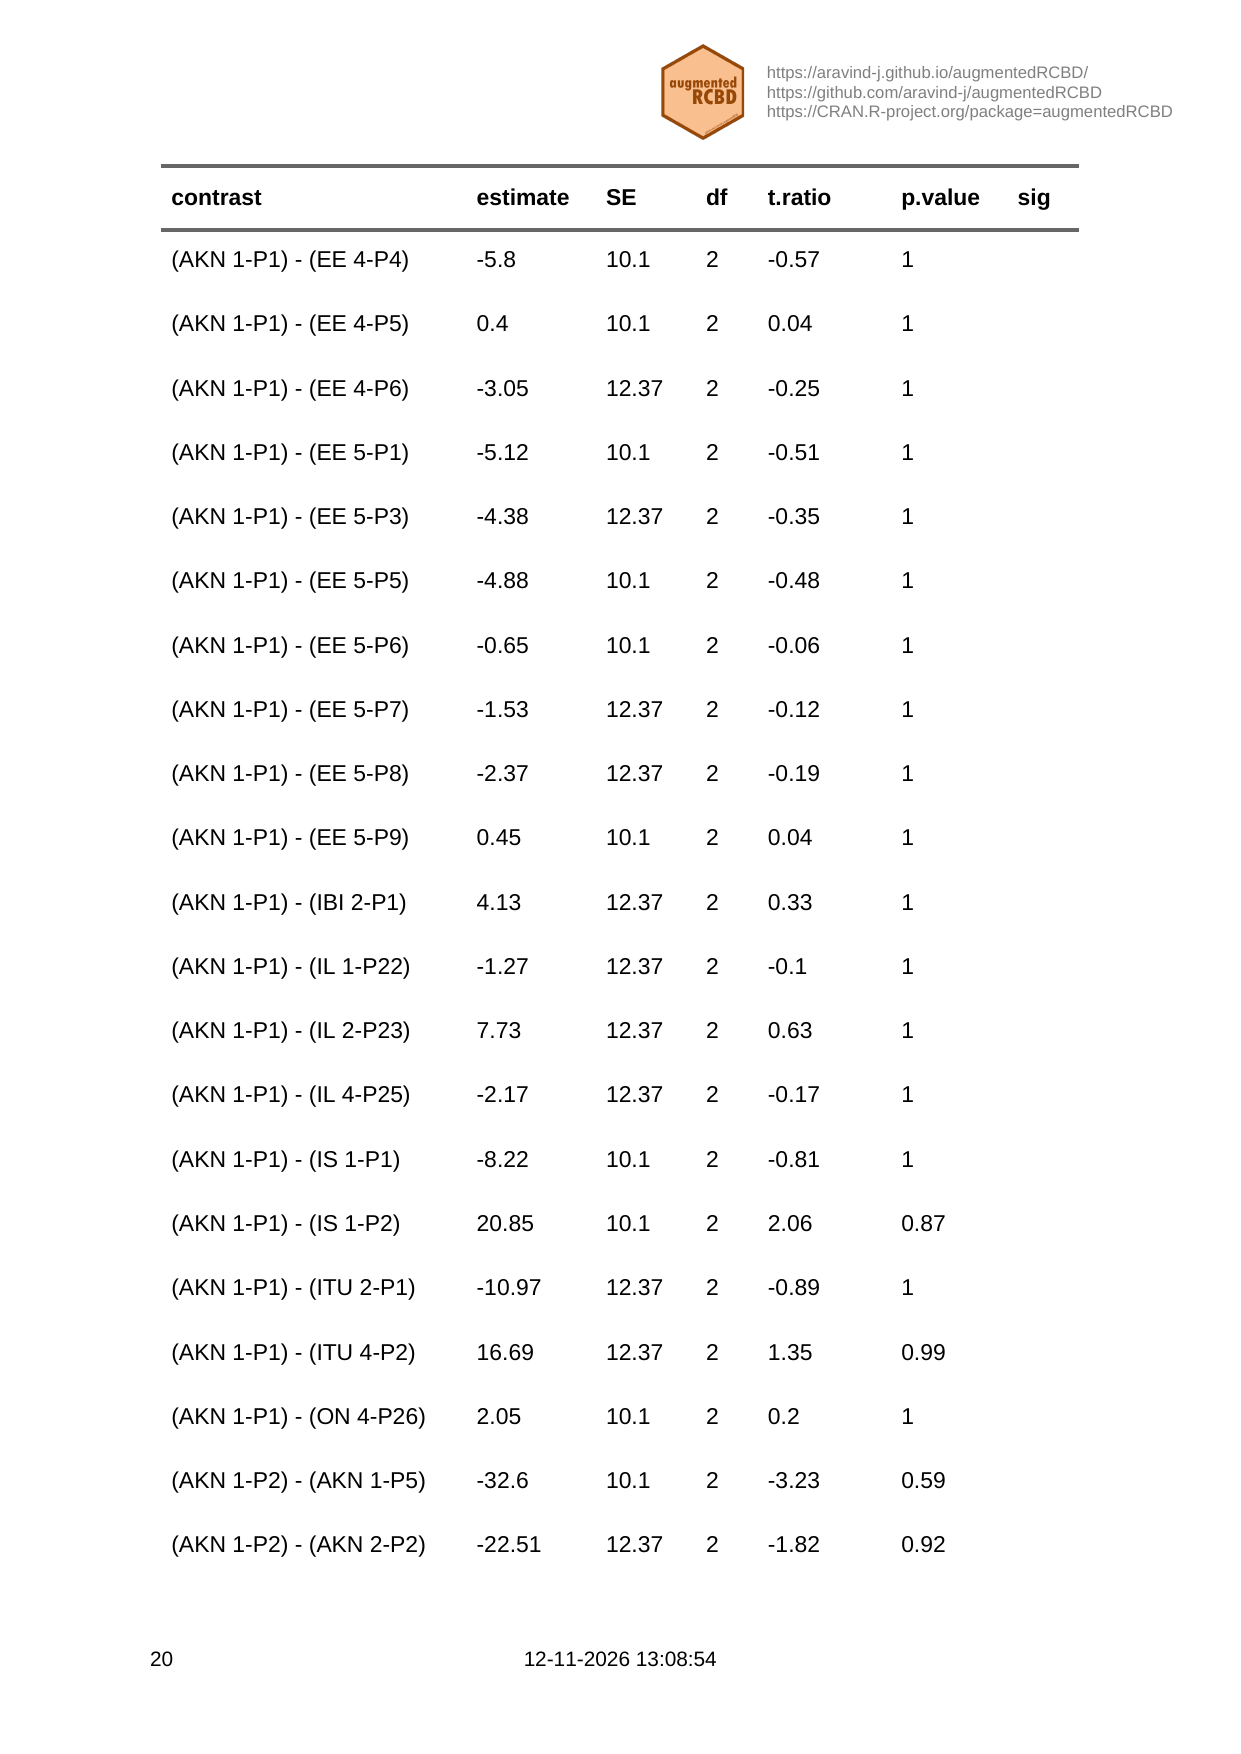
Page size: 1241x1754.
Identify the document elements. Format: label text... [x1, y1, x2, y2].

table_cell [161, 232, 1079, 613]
table_header sig [1007, 168, 1079, 228]
table_header SE [595, 168, 695, 228]
table_header t.ratio [757, 168, 891, 228]
table_header p.value [891, 168, 1007, 228]
table_header estimate [466, 168, 595, 228]
table_header contrast [161, 168, 466, 228]
picture [661, 44, 745, 140]
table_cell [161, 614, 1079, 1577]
table_header df [695, 168, 757, 228]
